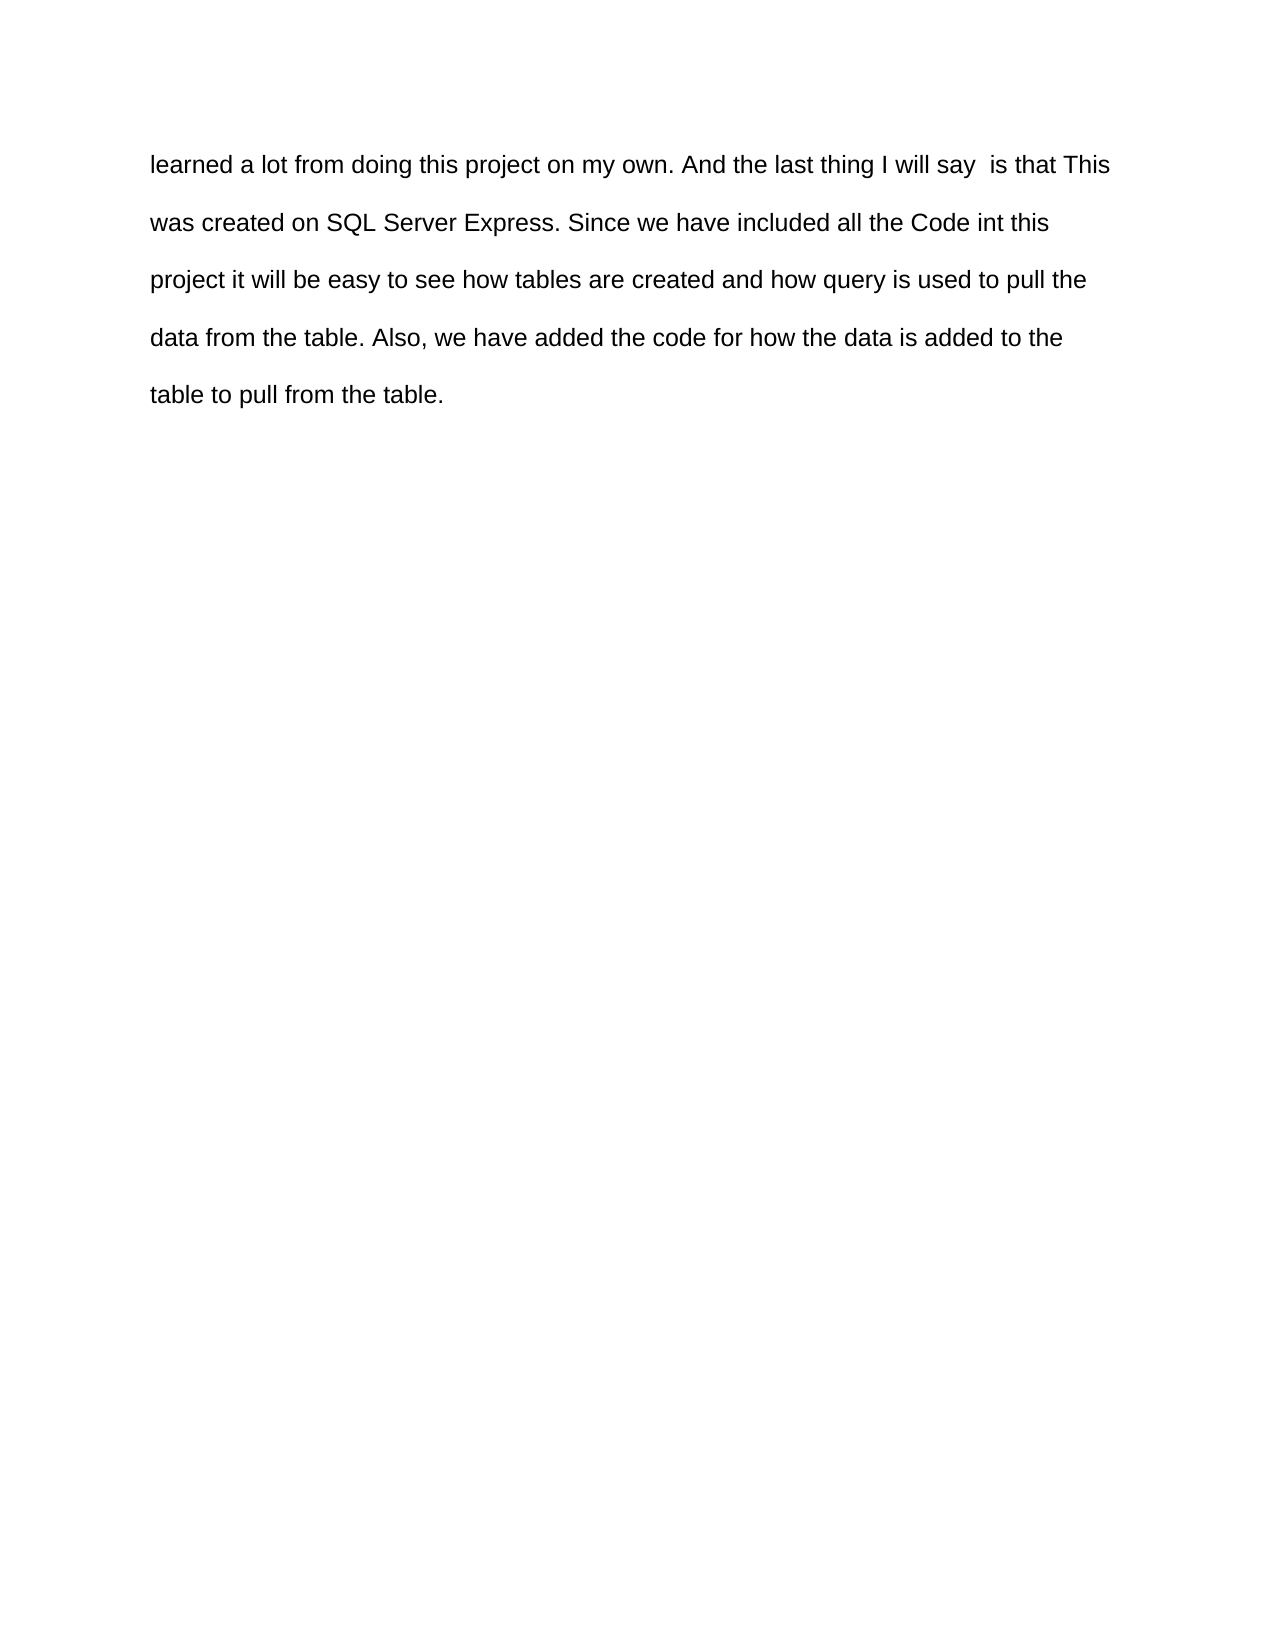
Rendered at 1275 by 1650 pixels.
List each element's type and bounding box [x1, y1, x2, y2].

text [150, 150, 1125, 409]
